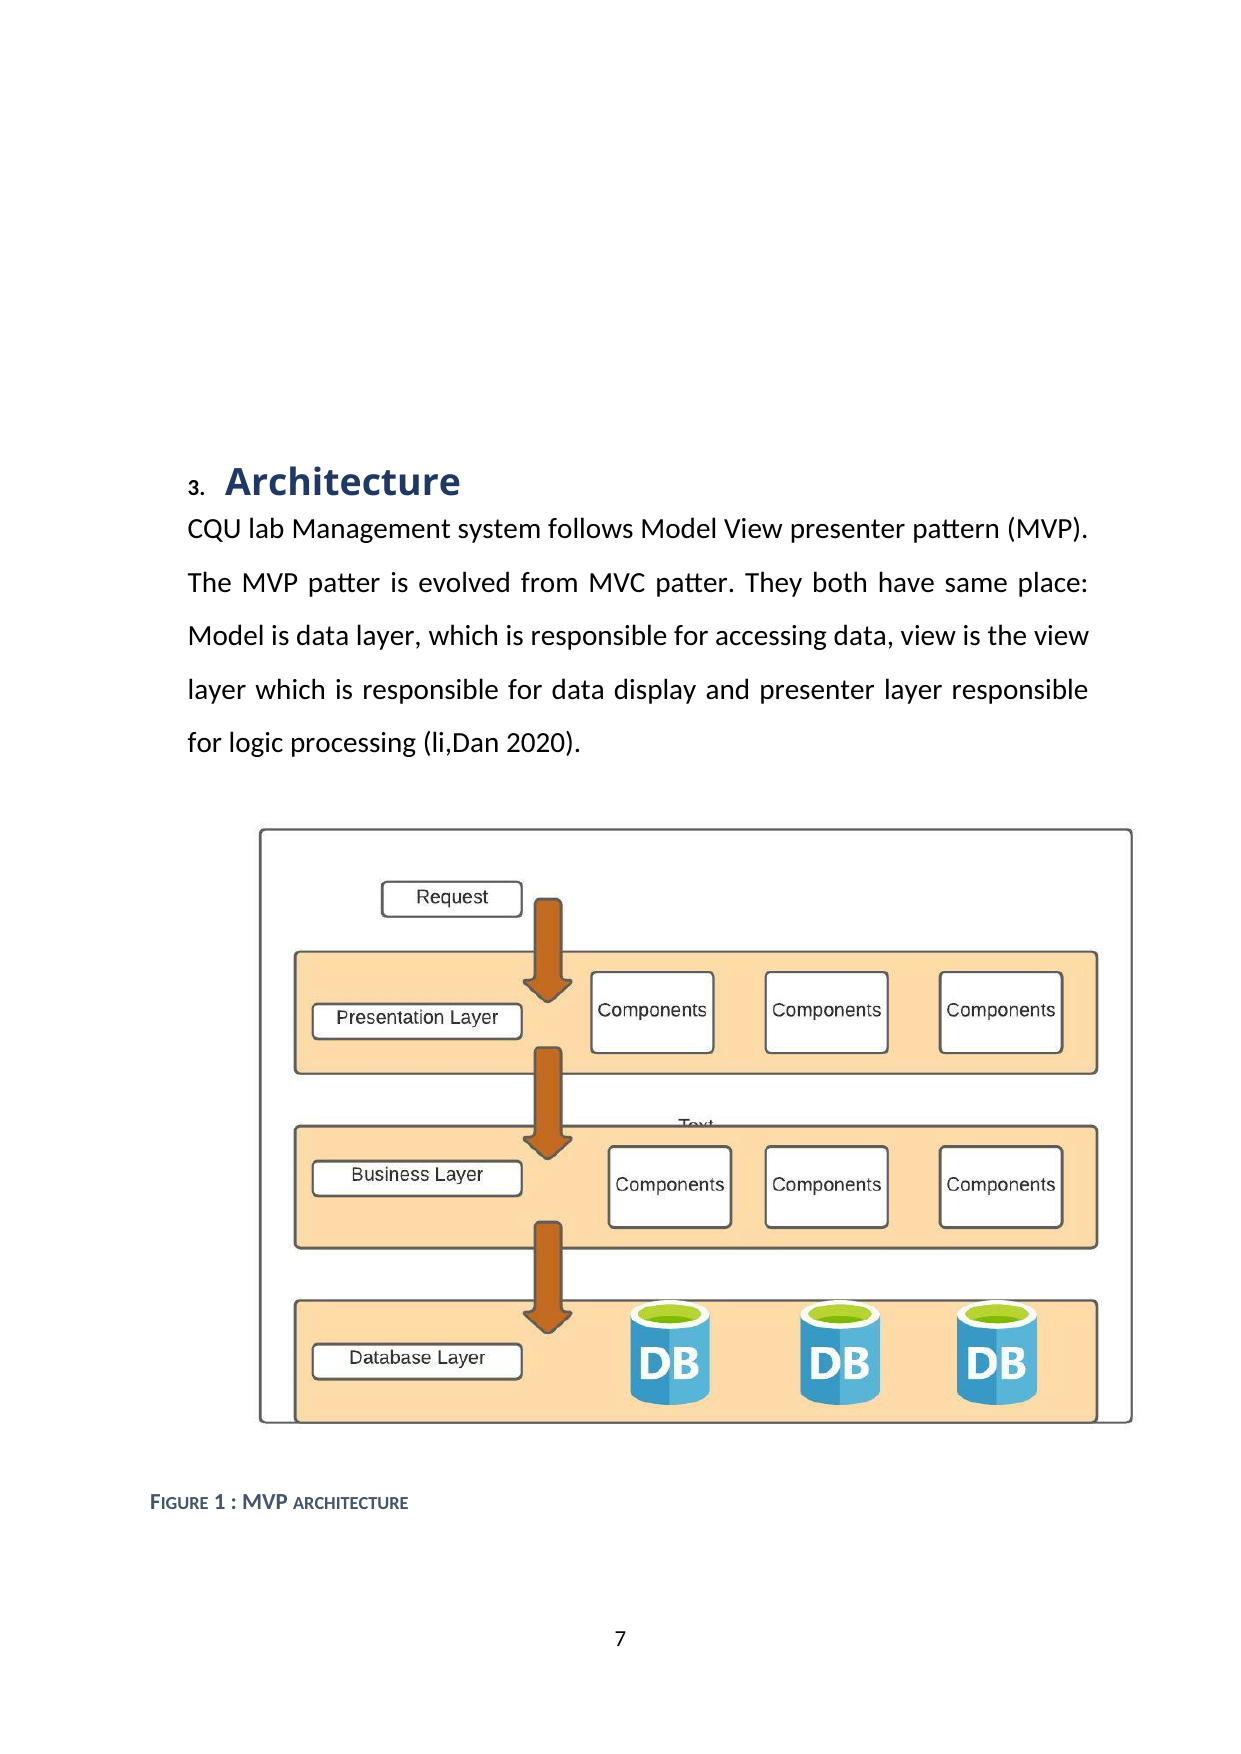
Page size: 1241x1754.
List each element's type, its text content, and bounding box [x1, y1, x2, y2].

subtitle Architecture [187, 455, 1090, 506]
text Figure 1 : MVP architecture [150, 1487, 1090, 1515]
text CQU lab Management system follows Model View presenter pattern (MVP). The MVP patter is evolved from MVC patter. They both have same place: Model is data layer, which is responsible for accessing data, view is the view layer which is responsible for data display and presenter layer responsible for logic processing (li,Dan 2020). [187, 511, 1090, 760]
picture [225, 794, 1166, 1457]
